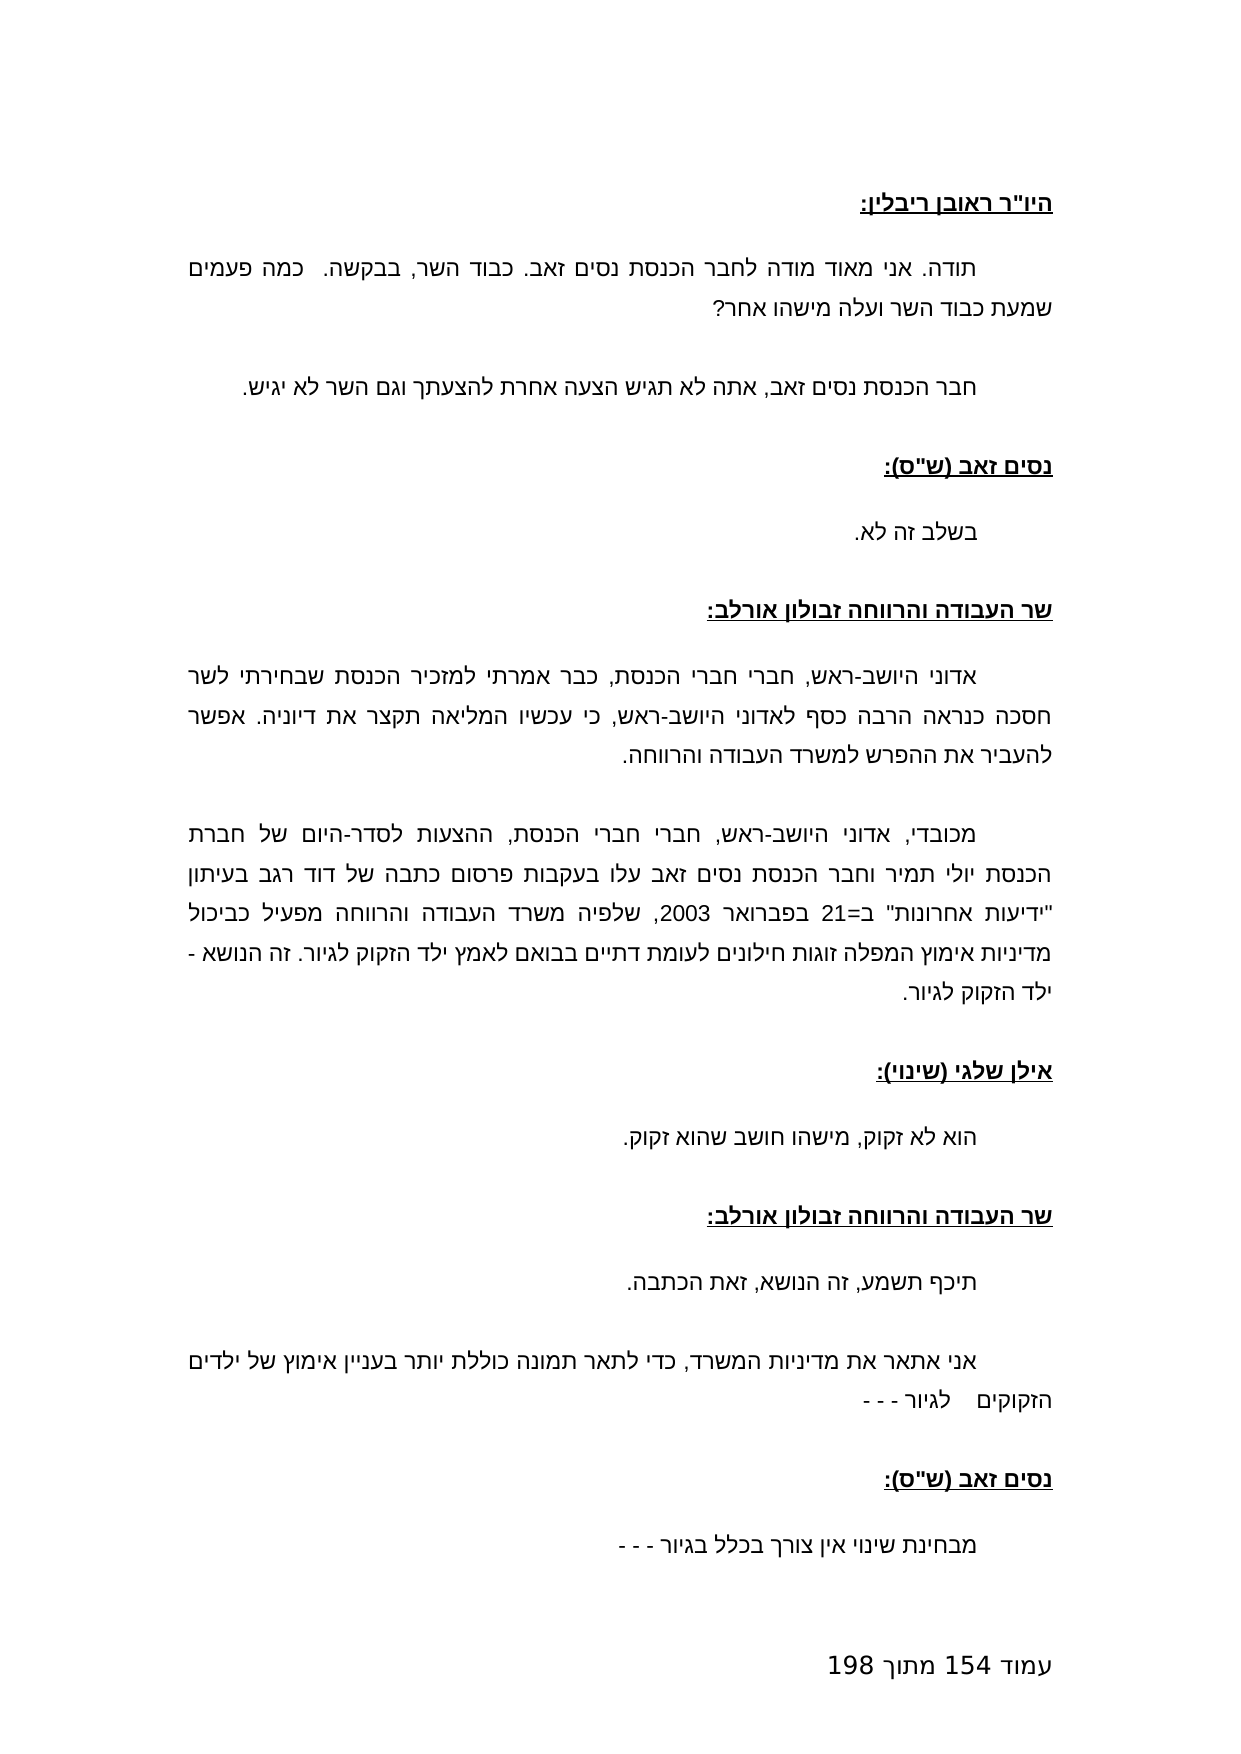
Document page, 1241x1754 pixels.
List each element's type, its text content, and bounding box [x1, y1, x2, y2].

text תודה. אני מאוד מודה לחבר הכנסת נסים זאב. כבוד השר, בבקשה. כמה פעמים שמעת כבוד השר ועלה מישהו אחר? [187, 255, 1053, 321]
text נסים זאב (ש"ס): [187, 1466, 1053, 1492]
text חבר הכנסת נסים זאב, אתה לא תגיש הצעה אחרת להצעתך וגם השר לא יגיש. [187, 374, 1053, 400]
text מכובדי, אדוני היושב-ראש, חברי חברי הכנסת, ההצעות לסדר-היום של חברת הכנסת יולי תמיר וחבר הכנסת נסים זאב עלו בעקבות פרסום כתבה של דוד רגב בעיתון "ידיעות אחרונות" ב=21 בפברואר 2003, שלפיה משרד העבודה והרווחה מפעיל כביכול מדיניות אימוץ המפלה זוגות חילונים לעומת דתיים בבואם לאמץ ילד הזקוק לגיור. זה הנושא - ילד הזקוק לגיור. [187, 821, 1053, 1006]
text תיכף תשמע, זה הנושא, זאת הכתבה. [187, 1269, 1053, 1295]
text בשלב זה לא. [187, 518, 1053, 545]
text נסים זאב (ש"ס): [187, 453, 1053, 479]
text אני אתאר את מדיניות המשרד, כדי לתאר תמונה כוללת יותר בעניין אימוץ של ילדים הזקוקים לגיור - - - [187, 1348, 1053, 1413]
text מבחינת שינוי אין צורך בכלל בגיור - - - [187, 1532, 1053, 1558]
text הוא לא זקוק, מישהו חושב שהוא זקוק. [187, 1124, 1053, 1150]
text שר העבודה והרווחה זבולון אורלב: [187, 1203, 1053, 1229]
text אדוני היושב-ראש, חברי חברי הכנסת, כבר אמרתי למזכיר הכנסת שבחירתי לשר חסכה כנראה הרבה כסף לאדוני היושב-ראש, כי עכשיו המליאה תקצר את דיוניה. אפשר להעביר את ההפרש למשרד העבודה והרווחה. [187, 663, 1053, 769]
text אילן שלגי (שינוי): [187, 1058, 1053, 1084]
text שר העבודה והרווחה זבולון אורלב: [187, 597, 1053, 624]
text היו"ר ראובן ריבלין: [187, 189, 1053, 216]
